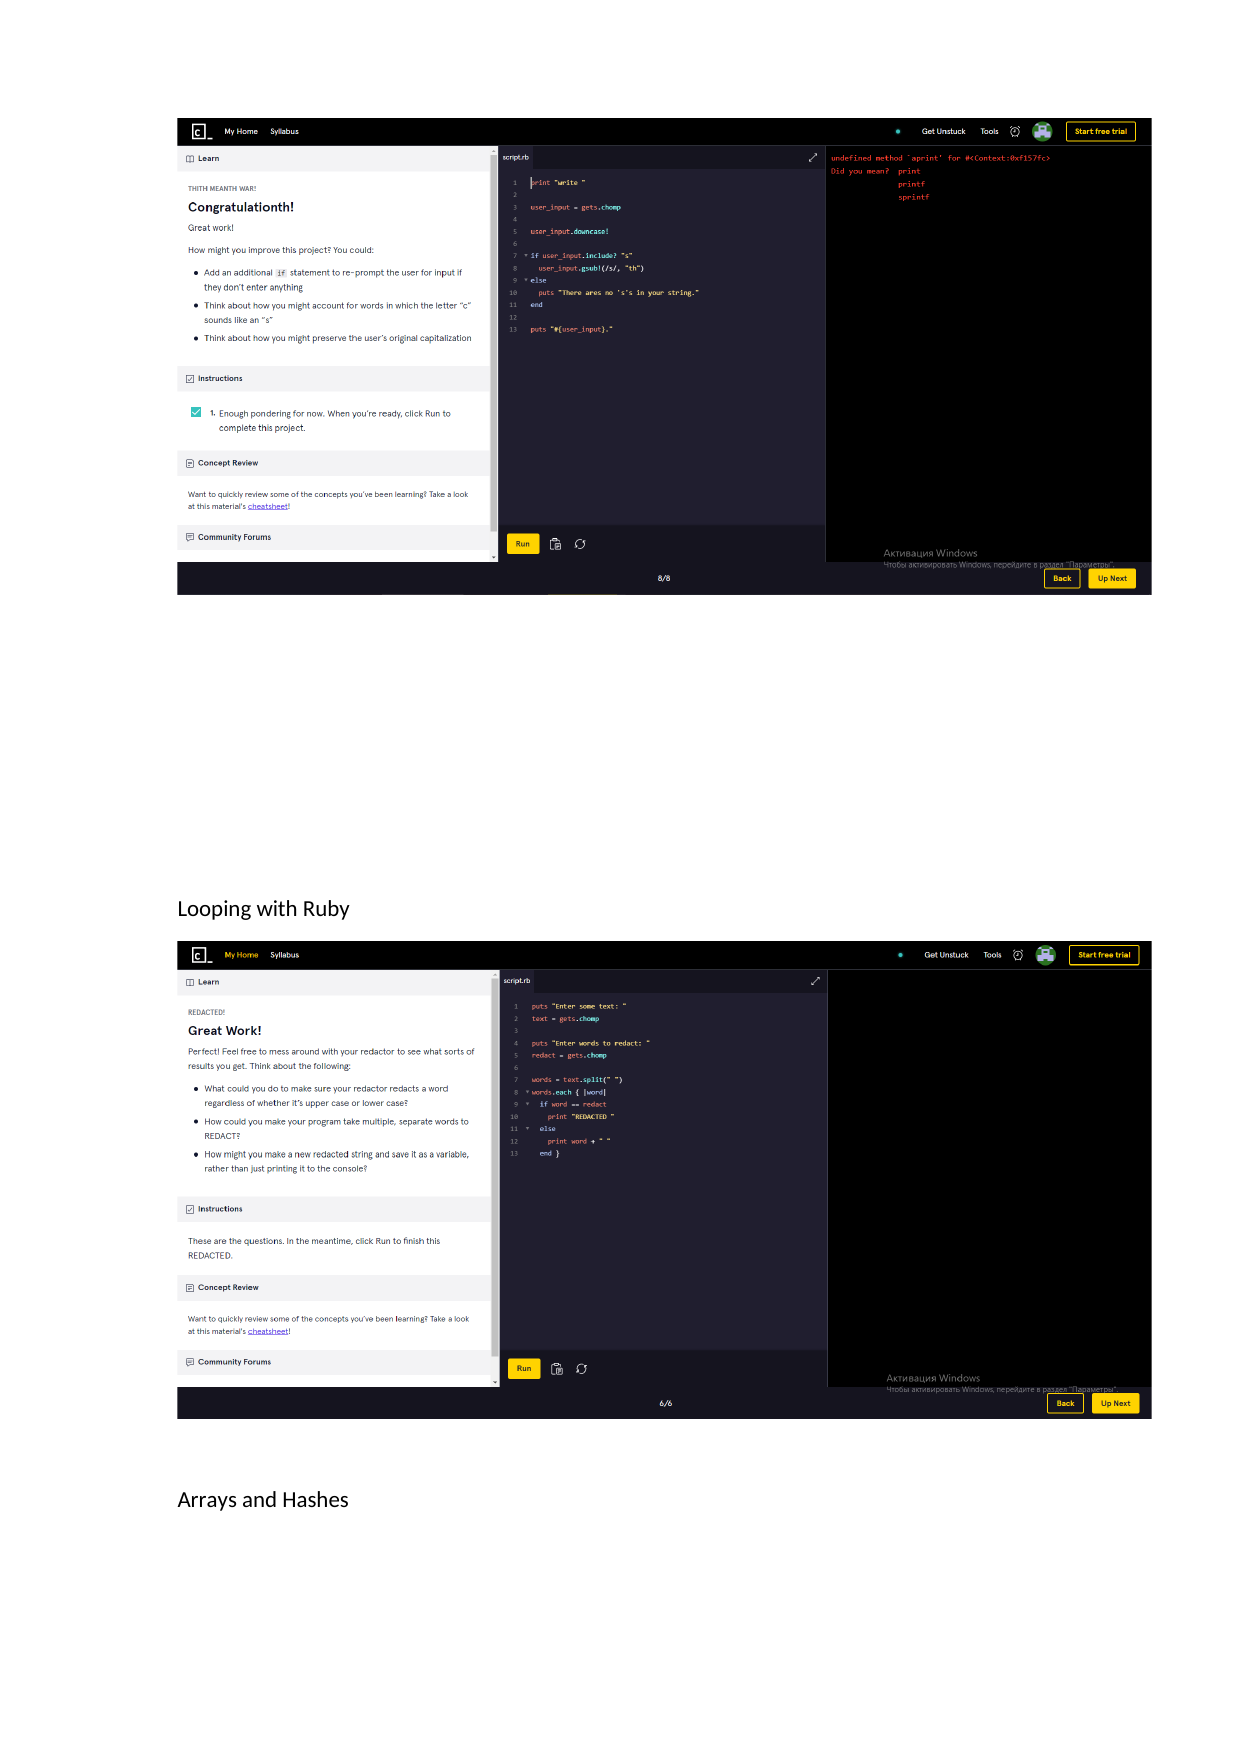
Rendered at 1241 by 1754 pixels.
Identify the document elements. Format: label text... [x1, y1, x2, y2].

picture [177, 941, 1152, 1419]
picture [177, 118, 1152, 595]
text Looping with Ruby [177, 894, 1152, 923]
text Arrays and Hashes [177, 1485, 1152, 1513]
